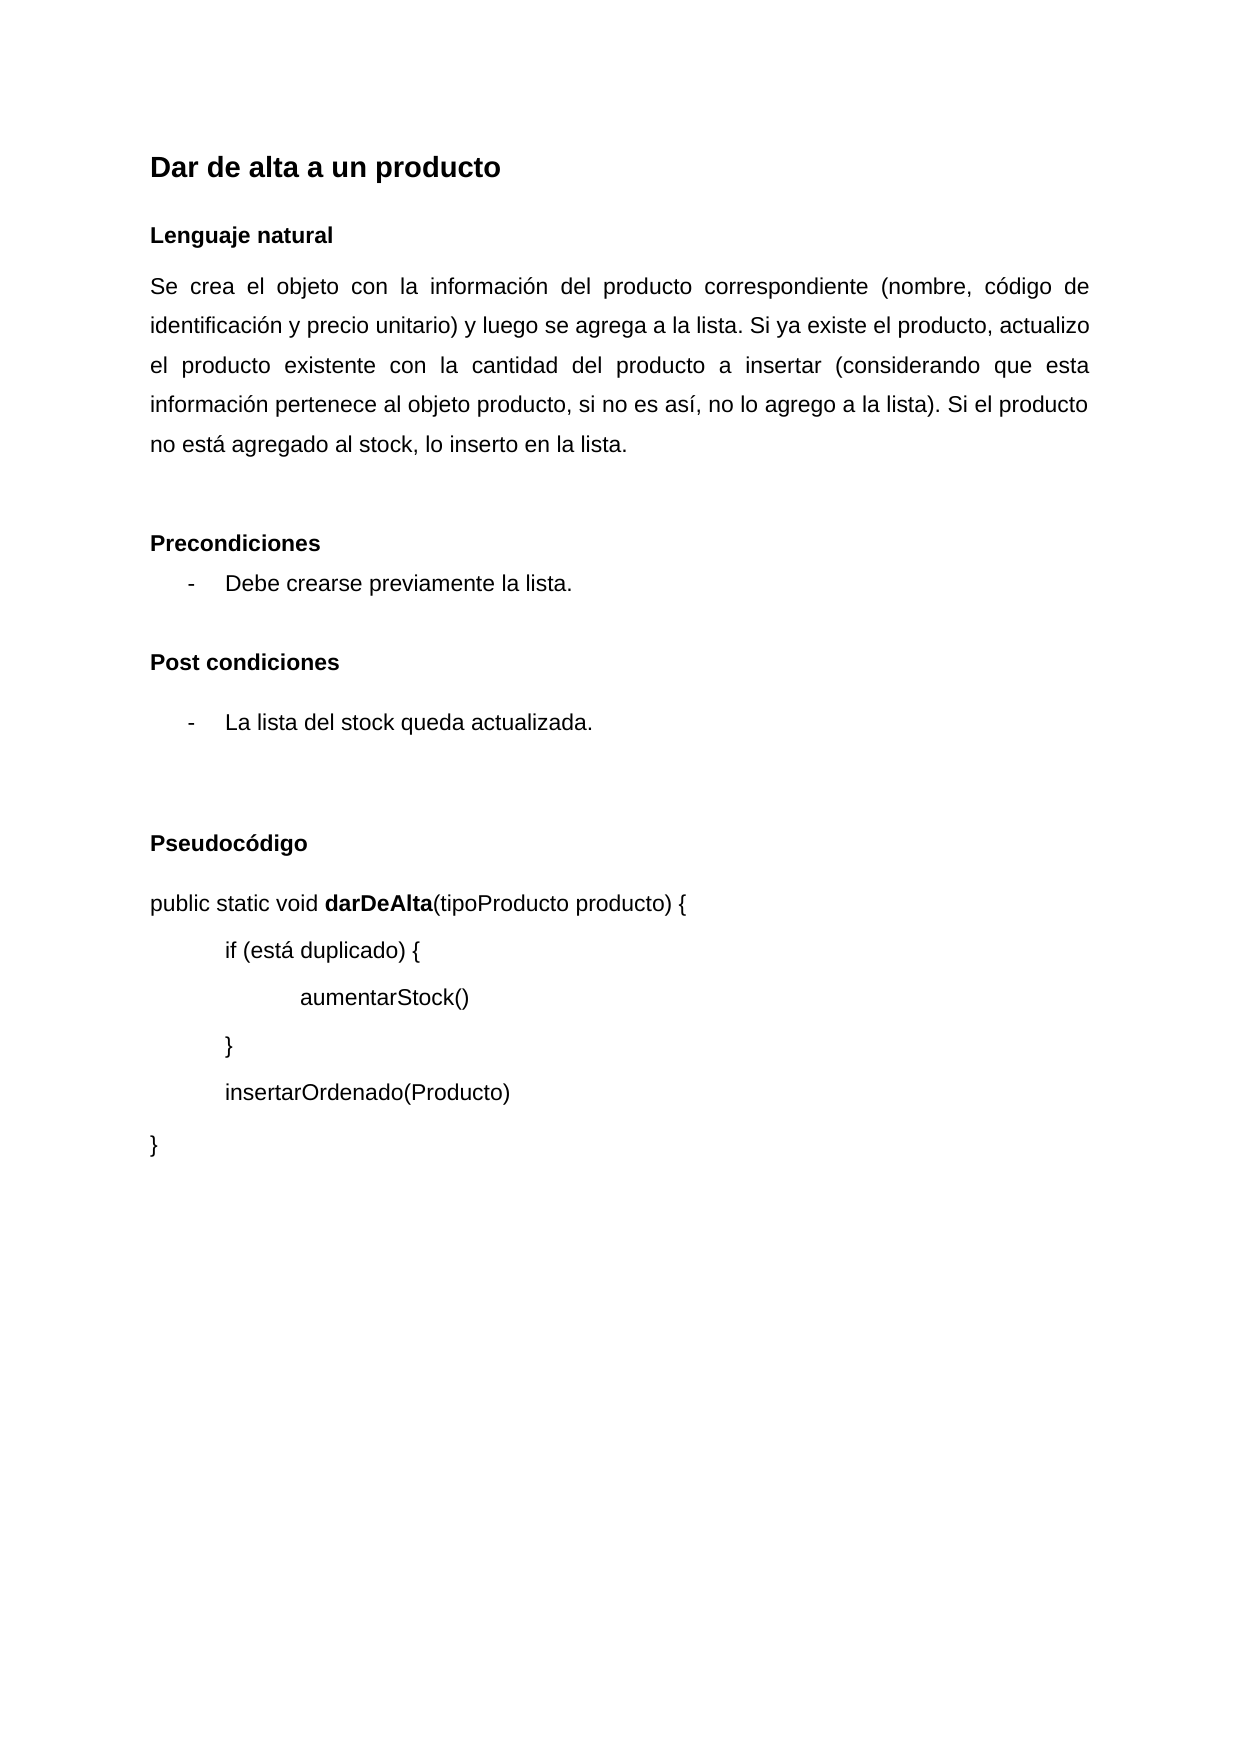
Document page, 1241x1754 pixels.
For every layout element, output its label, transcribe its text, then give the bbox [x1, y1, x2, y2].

text Lenguaje natural [150, 222, 1090, 248]
list Debe crearse previamente la lista. [187, 570, 1090, 596]
text Precondiciones [150, 530, 1090, 557]
text } [150, 1032, 1090, 1058]
text insertarOrdenado(Producto) [150, 1079, 1090, 1105]
list La lista del stock queda actualizada. [187, 709, 1090, 735]
text Se crea el objeto con la información del producto correspondiente (nombre, código de identificación y precio unitario) y luego se agrega a la lista. Si ya existe el producto, actualizo el producto existente con la cantidad del producto a insertar (considerando que esta información pertenece al objeto producto, si no es así, no lo agrego a la lista). Si el producto no está agregado al stock, lo inserto en la lista. [150, 273, 1090, 457]
text Dar de alta a un producto [150, 150, 1090, 183]
text if (está duplicado) { [150, 937, 1090, 963]
text aumentarStock() [150, 984, 1090, 1011]
text Post condiciones [150, 649, 1090, 675]
text } [150, 1131, 1090, 1158]
text Pseudocódigo [150, 830, 1090, 856]
text public static void darDeAlta(tipoProducto producto) { [150, 890, 1090, 916]
